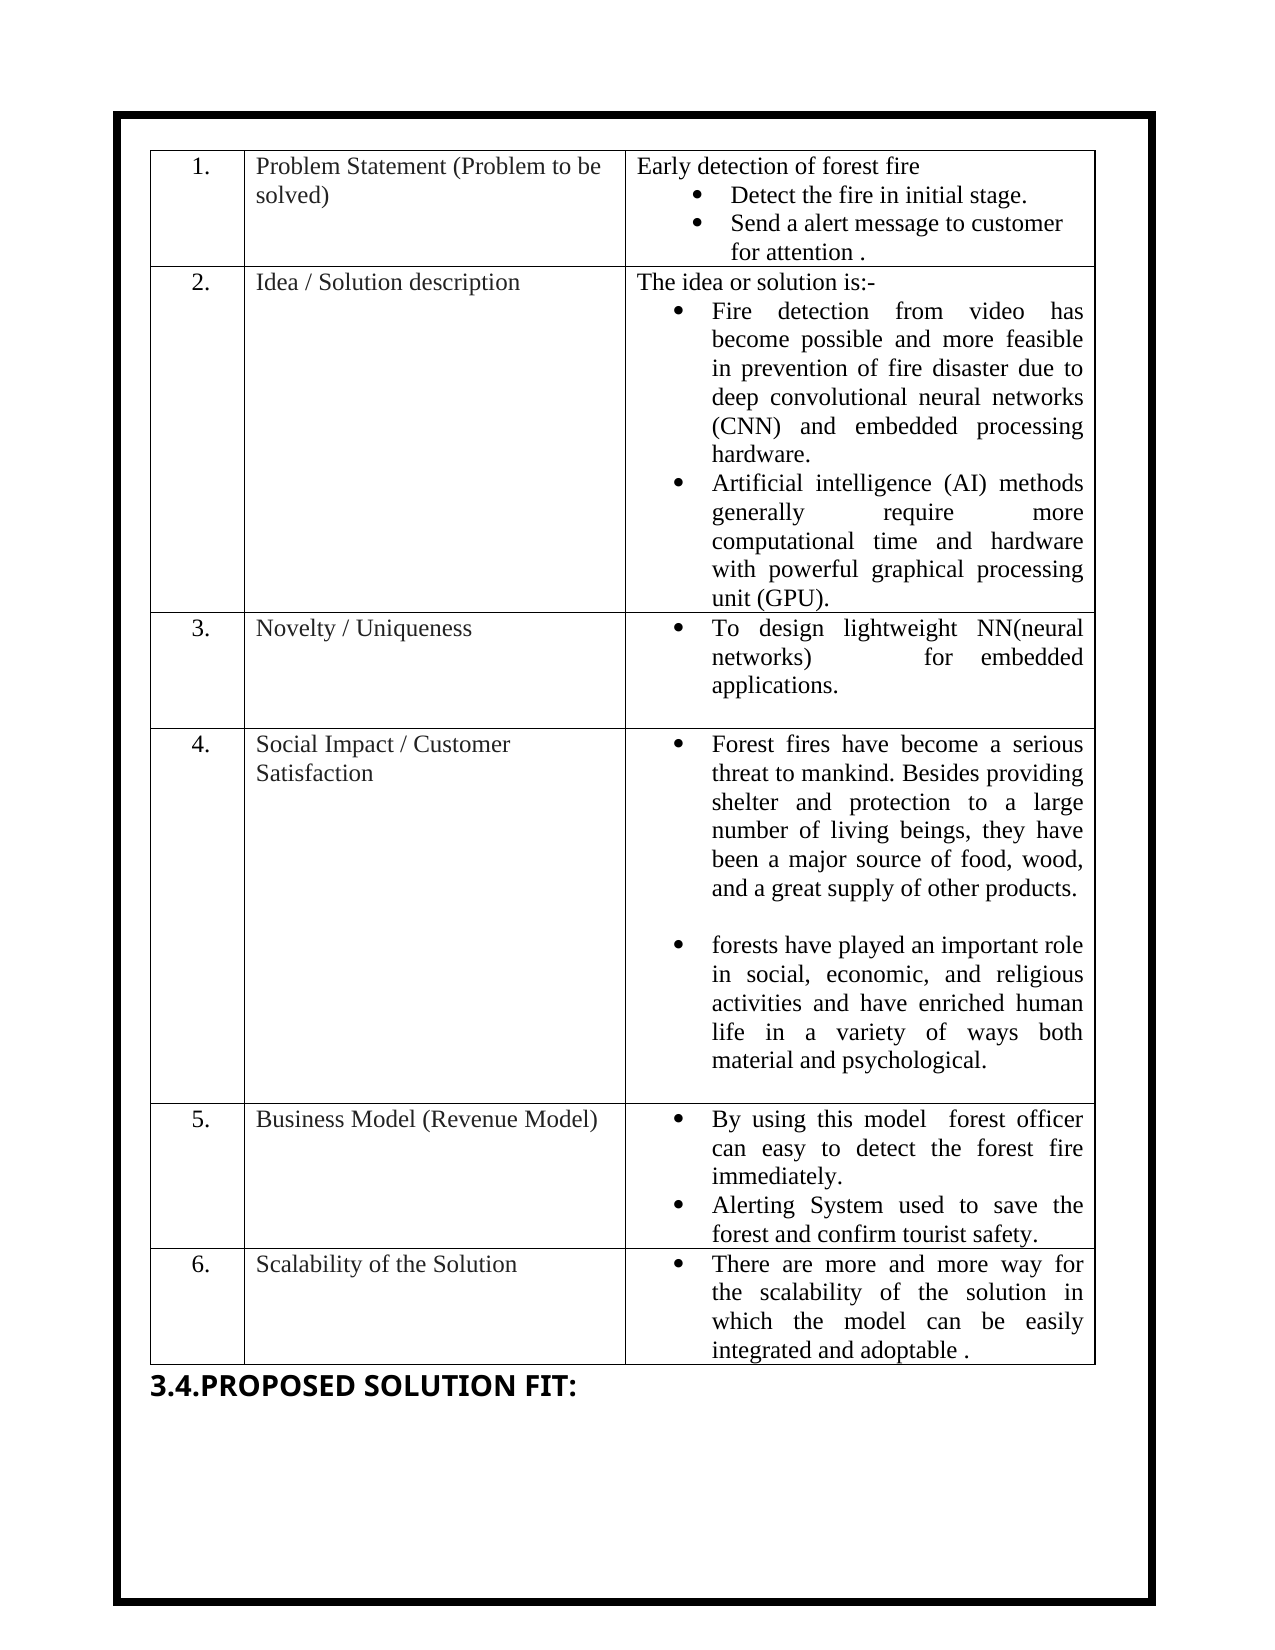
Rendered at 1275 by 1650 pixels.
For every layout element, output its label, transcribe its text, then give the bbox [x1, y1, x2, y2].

table_cell [151, 267, 244, 612]
table_cell [151, 729, 244, 1103]
table_cell There are more and more way for the scalability of the solution in which the model can be easily integrated and adoptable . [626, 1249, 1094, 1364]
table_cell Novelty / Uniqueness [245, 613, 625, 728]
table_cell By using this model forest officer can easy to detect the forest fire immediately. Alerting System used to save the forest and confirm tourist safety. [626, 1104, 1094, 1248]
table_cell Scalability of the Solution [245, 1249, 625, 1364]
table_cell Social Impact / Customer Satisfaction [245, 729, 625, 1103]
table_cell [151, 151, 244, 266]
table_cell Early detection of forest fire Detect the fire in initial stage. Send a alert message to customer for attention . [626, 151, 1094, 266]
table_cell Problem Statement (Problem to be solved) [245, 151, 625, 266]
table_cell [151, 1104, 244, 1248]
table_cell Forest fires have become a serious threat to mankind. Besides providing shelter and protection to a large number of living beings, they have been a major source of food, wood, and a great supply of other products. forests have played an important role in social, economic, and religious activities and have enriched human life in a variety of ways both material and psychological. [626, 729, 1094, 1103]
text 3.4.PROPOSED SOLUTION FIT: [150, 1365, 1125, 1404]
table_cell [151, 1249, 244, 1364]
table_cell The idea or solution is:- Fire detection from video has become possible and more feasible in prevention of fire disaster due to deep convolutional neural networks (CNN) and embedded processing hardware. Artificial intelligence (AI) methods generally require more computational time and hardware with powerful graphical processing unit (GPU). [626, 267, 1094, 612]
table_cell Idea / Solution description [245, 267, 625, 612]
table_cell Business Model (Revenue Model) [245, 1104, 625, 1248]
table_cell [151, 613, 244, 728]
table_cell To design lightweight NN(neural networks) for embedded applications. [626, 613, 1094, 728]
